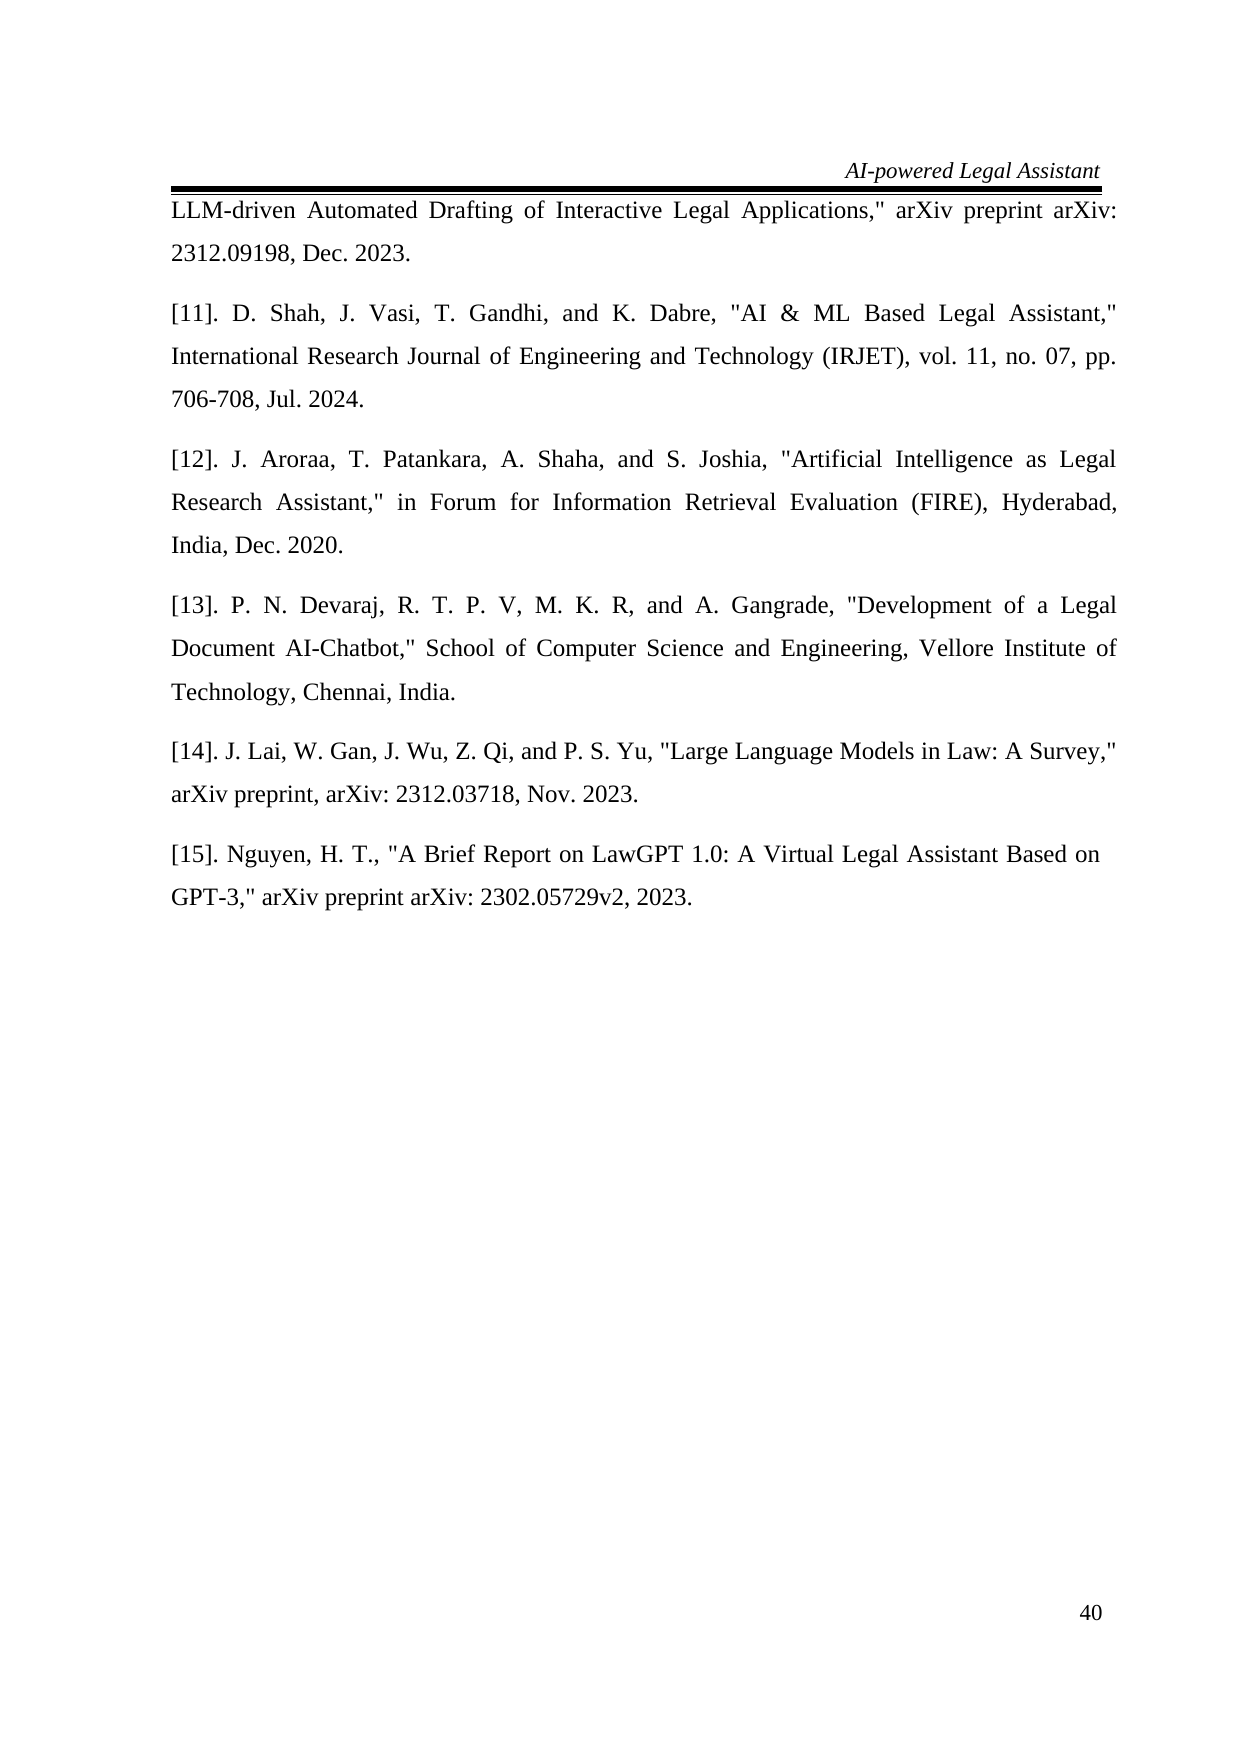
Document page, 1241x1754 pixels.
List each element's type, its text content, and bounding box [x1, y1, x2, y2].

text [12]. J. Aroraa, T. Patankara, A. Shaha, and S. Joshia, "Artificial Intelligence as Legal Research Assistant," in Forum for Information Retrieval Evaluation (FIRE), Hyderabad, India, Dec. 2020. [171, 444, 1118, 559]
text [13]. P. N. Devaraj, R. T. P. V, M. K. R, and A. Gangrade, "Development of a Legal Document AI-Chatbot," School of Computer Science and Engineering, Vellore Institute of Technology, Chennai, India. [171, 590, 1118, 705]
text [11]. D. Shah, J. Vasi, T. Gandhi, and K. Dabre, "AI & ML Based Legal Assistant," International Research Journal of Engineering and Technology (IRJET), vol. 11, no. 07, pp. 706-708, Jul. 2024. [171, 298, 1118, 413]
text [14]. J. Lai, W. Gan, J. Wu, Z. Qi, and P. S. Yu, "Large Language Models in Law: A Survey," arXiv preprint, arXiv: 2312.03718, Nov. 2023. [171, 736, 1118, 808]
text [15]. Nguyen, H. T., "A Brief Report on LawGPT 1.0: A Virtual Legal Assistant Based on GPT-3," arXiv preprint arXiv: 2302.05729v2, 2023. [171, 839, 1102, 911]
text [171, 195, 1118, 267]
